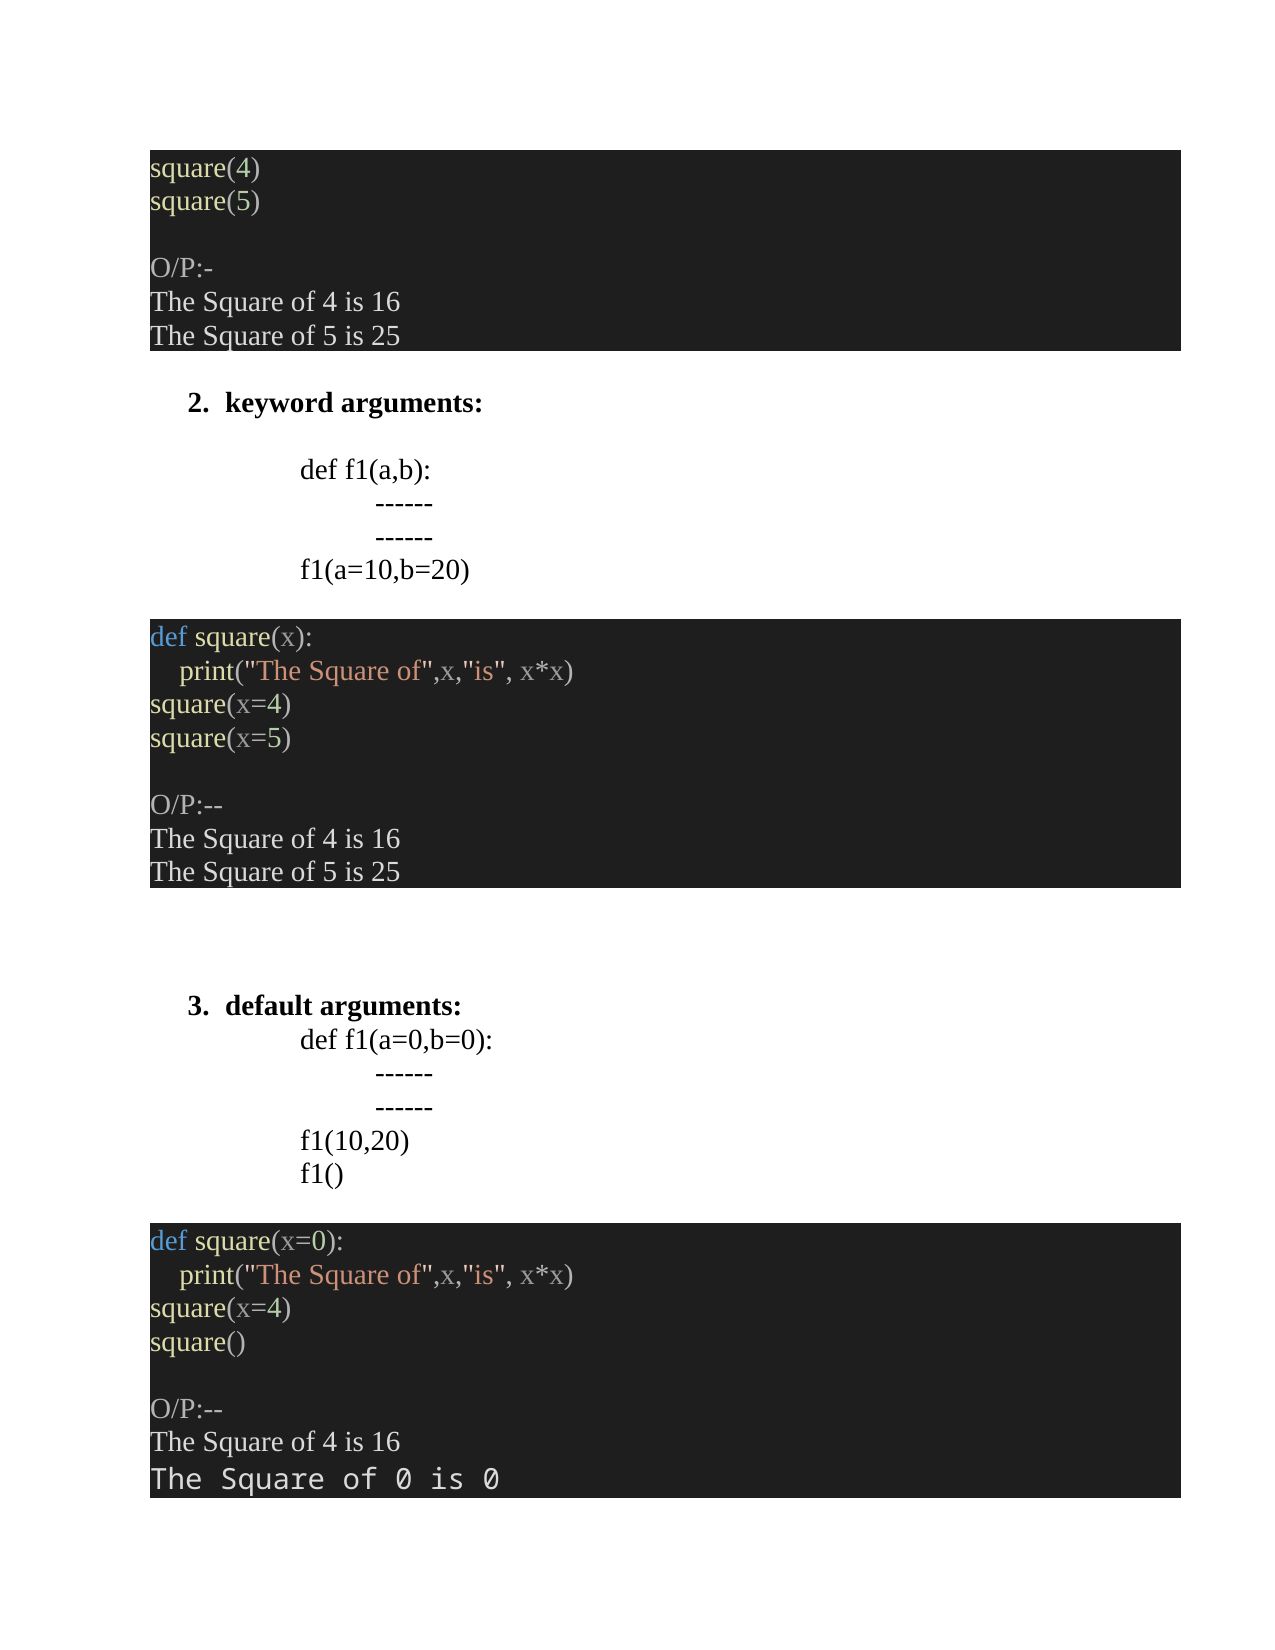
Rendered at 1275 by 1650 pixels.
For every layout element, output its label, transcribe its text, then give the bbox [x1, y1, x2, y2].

text O/P:- [150, 251, 1181, 284]
text square(4) [150, 150, 1181, 183]
text def square(x): [150, 619, 1181, 653]
list default arguments: [187, 988, 1181, 1022]
text ------ [375, 519, 1181, 552]
text The Square of 4 is 16 [150, 1424, 1181, 1458]
text square(x=4) [150, 687, 1181, 720]
text ------ [375, 1056, 1181, 1089]
text The Square of 4 is 16 [150, 284, 1181, 318]
text square(5) [150, 183, 1181, 217]
text square(x=4) [150, 1290, 1181, 1324]
text The Square of 0 is 0 [150, 1458, 1181, 1498]
text print("The Square of",x,"is", x*x) [150, 1257, 1181, 1290]
text The Square of 5 is 25 [150, 854, 1181, 888]
text O/P:-- [150, 1391, 1181, 1424]
text square() [150, 1324, 1181, 1357]
text f1(a=10,b=20) [300, 552, 1181, 586]
text The Square of 5 is 25 [150, 318, 1181, 351]
list keyword arguments: [187, 385, 1181, 418]
text def f1(a,b): [300, 452, 1181, 485]
text ------ [375, 485, 1181, 519]
text ------ [375, 1089, 1181, 1123]
text def square(x=0): [150, 1223, 1181, 1257]
text O/P:-- [150, 787, 1181, 821]
text The Square of 4 is 16 [150, 821, 1181, 854]
text square(x=5) [150, 720, 1181, 754]
text print("The Square of",x,"is", x*x) [150, 653, 1181, 687]
text f1() [300, 1156, 1181, 1190]
text def f1(a=0,b=0): [300, 1022, 1181, 1056]
text f1(10,20) [300, 1123, 1181, 1156]
